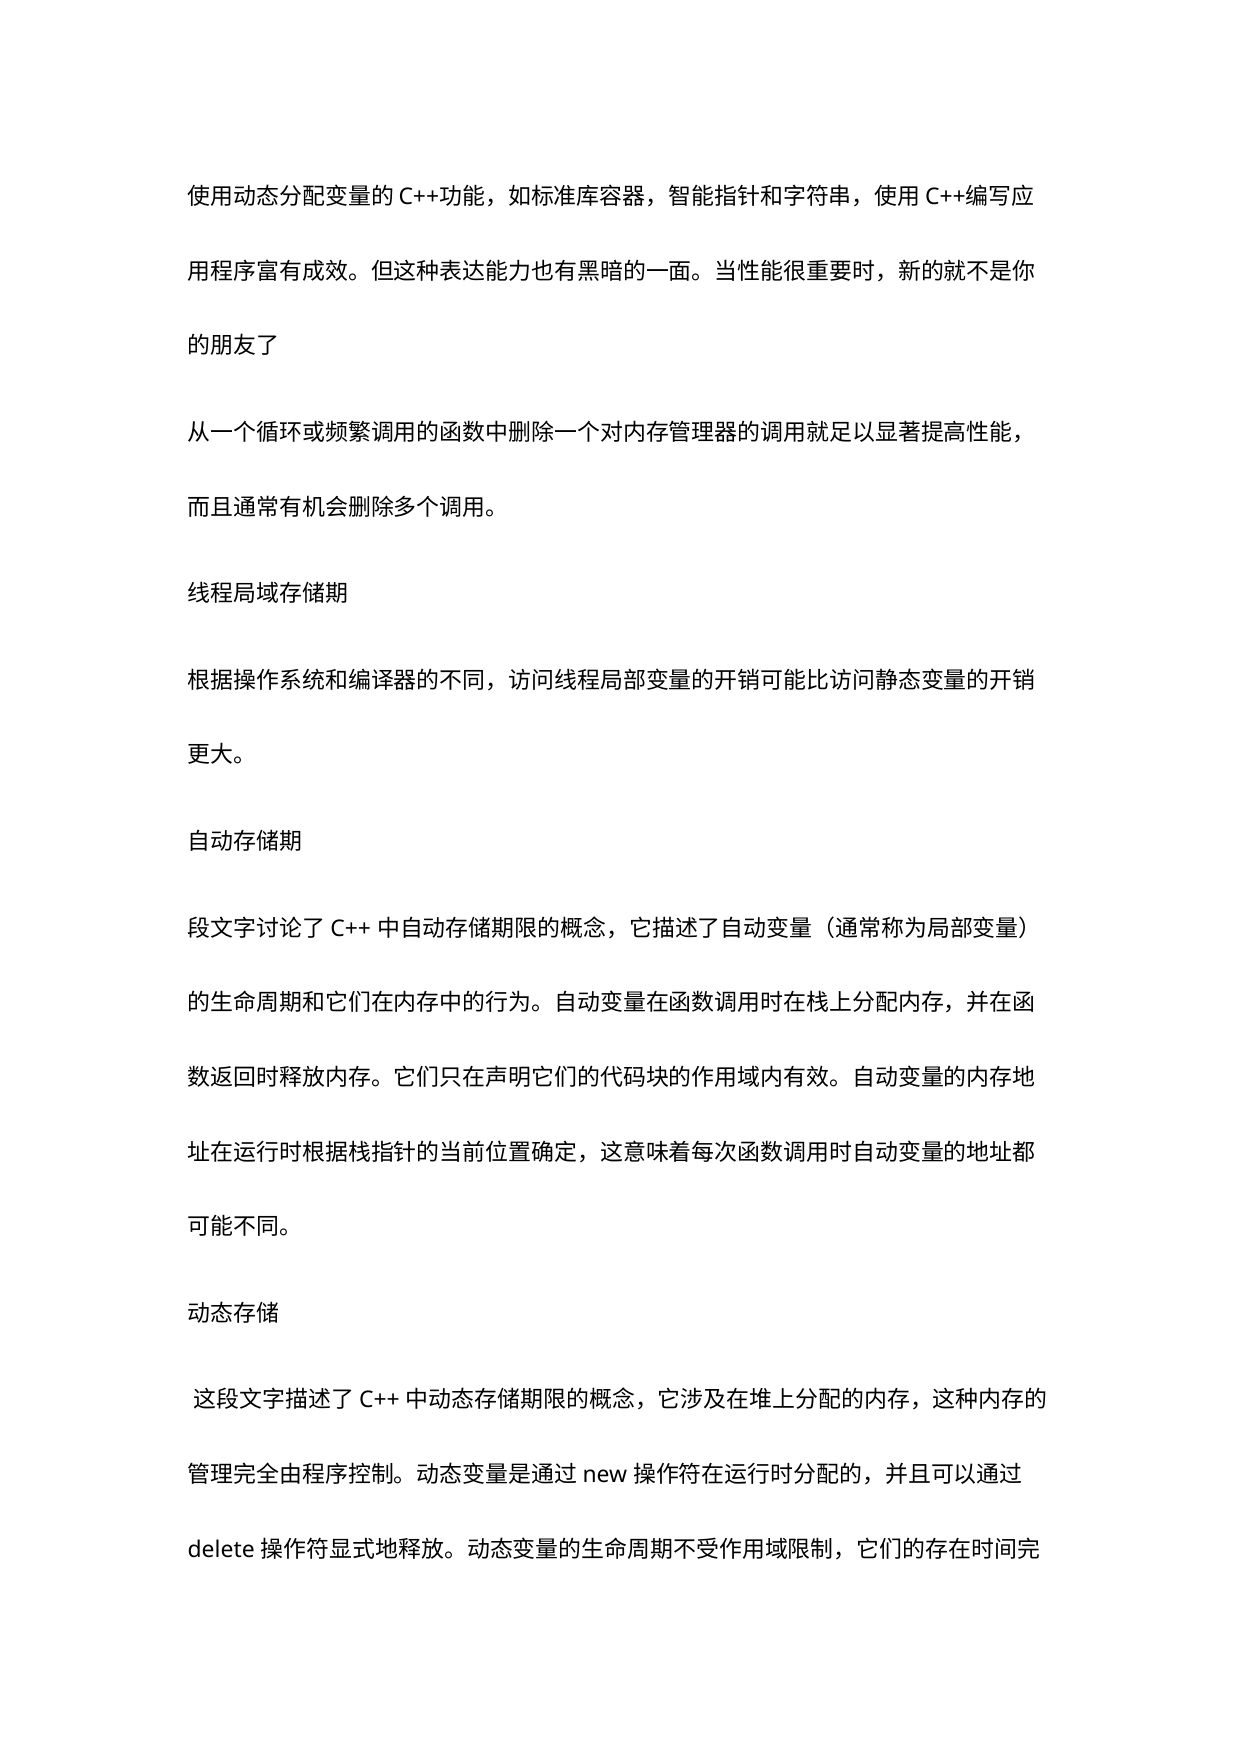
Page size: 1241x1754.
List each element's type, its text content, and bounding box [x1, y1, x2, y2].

text 使用动态分配变量的C++功能，如标准库容器，智能指针和字符串，使用C++编写应用程序富有成效。但这种表达能力也有黑暗的一面。当性能很重要时，新的就不是你的朋友了 [187, 162, 1053, 376]
text 根据操作系统和编译器的不同，访问线程局部变量的开销可能比访问静态变量的开销更大。 [187, 646, 1053, 785]
text 线程局域存储期 [187, 559, 1053, 624]
text 段文字讨论了 C++ 中自动存储期限的概念，它描述了自动变量（通常称为局部变量）的生命周期和它们在内存中的行为。自动变量在函数调用时在栈上分配内存，并在函数返回时释放内存。它们只在声明它们的代码块的作用域内有效。自动变量的内存地址在运行时根据栈指针的当前位置确定，这意味着每次函数调用时自动变量的地址都可能不同。 [187, 893, 1053, 1257]
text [187, 1365, 1053, 1580]
text 动态存储 [187, 1279, 1053, 1344]
text 从一个循环或频繁调用的函数中删除一个对内存管理器的调用就足以显著提高性能，而且通常有机会删除多个调用。 [187, 398, 1053, 538]
text 自动存储期 [187, 807, 1053, 872]
